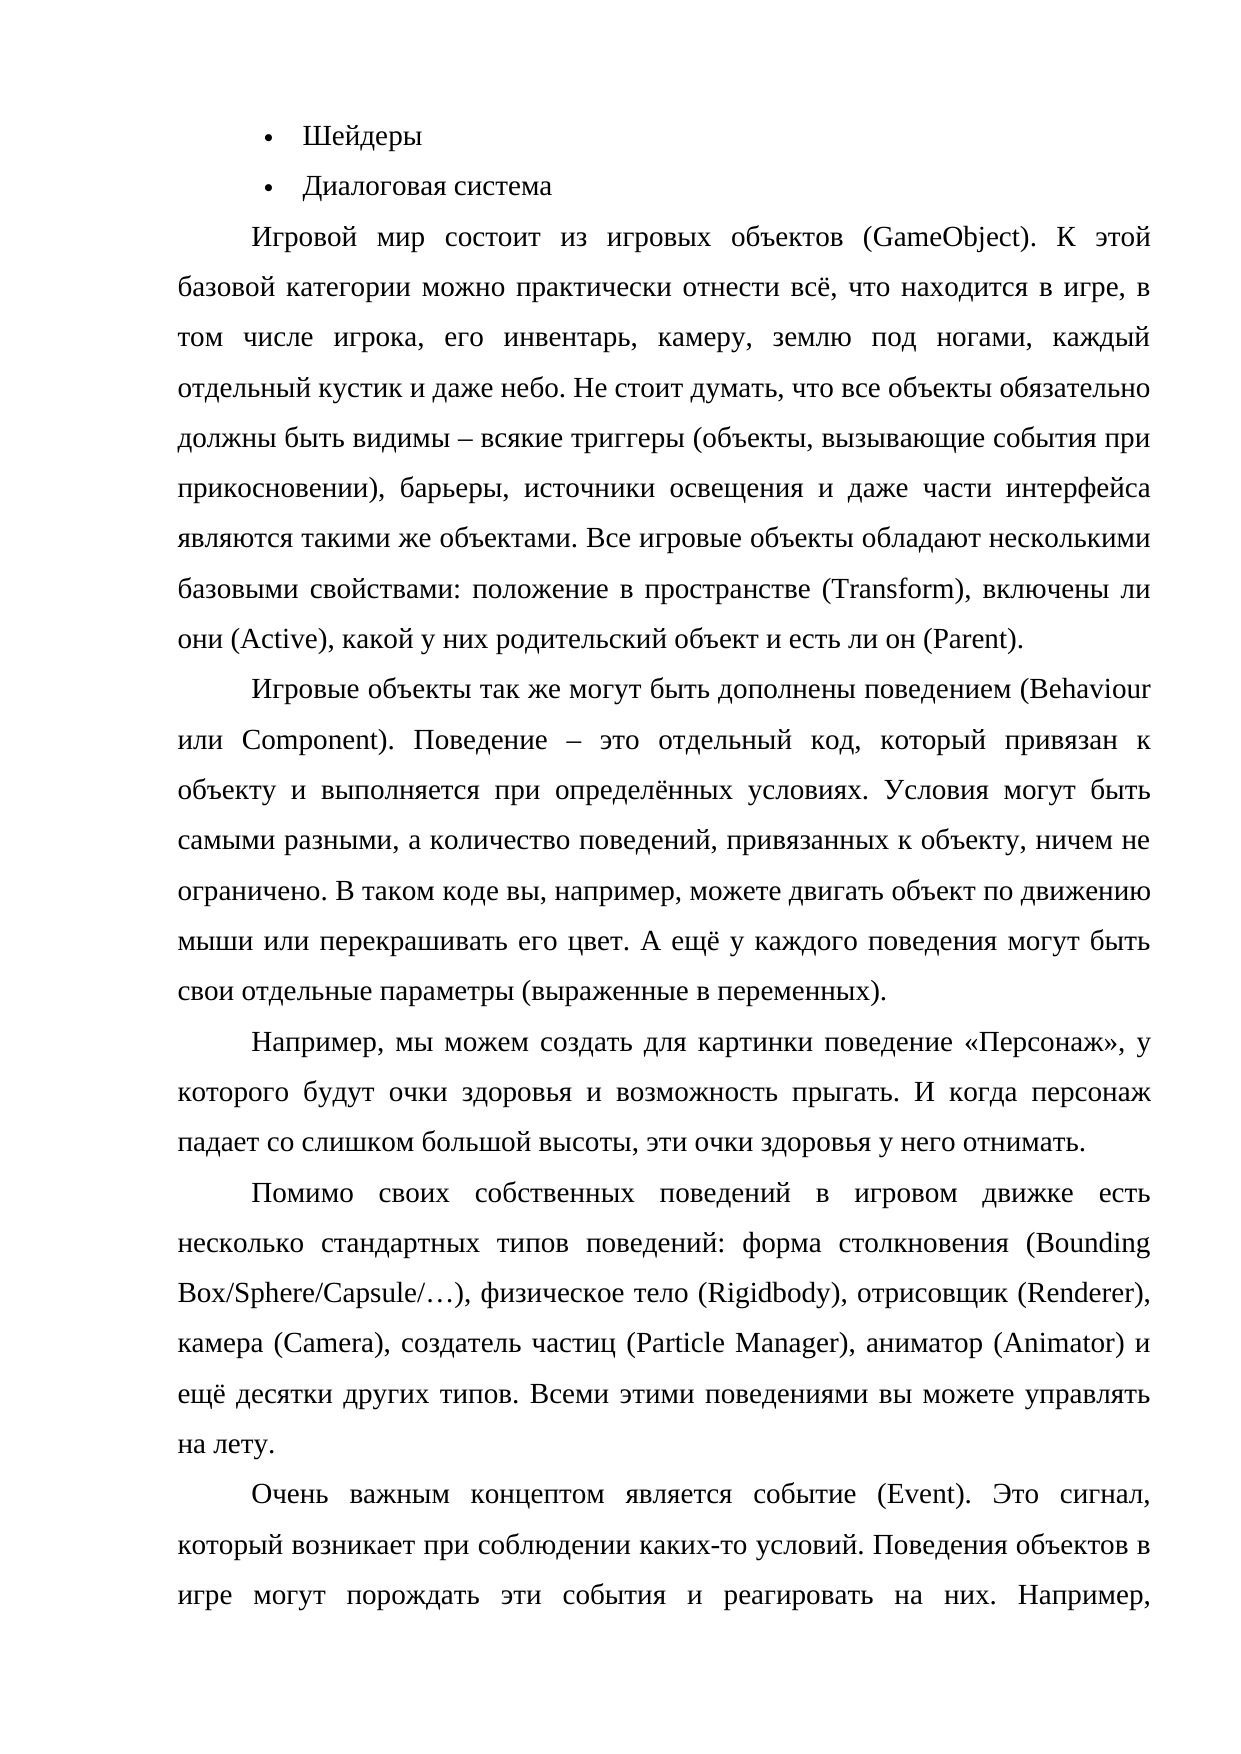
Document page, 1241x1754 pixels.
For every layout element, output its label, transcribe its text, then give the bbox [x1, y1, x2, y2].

text Игровые объекты так же могут быть дополнены поведением (Behaviour или Component). Поведение – это отдельный код, который привязан к объекту и выполняется при определённых условиях. Условия могут быть самыми разными, а количество поведений, привязанных к объекту, ничем не ограничено. В таком коде вы, например, можете двигать объект по движению мыши или перекрашивать его цвет. А ещё у каждого поведения могут быть свои отдельные параметры (выраженные в переменных). [177, 672, 1152, 1007]
text Игровой мир состоит из игровых объектов (GameObject). К этой базовой категории можно практически отнести всё, что находится в игре, в том числе игрока, его инвентарь, камеру, землю под ногами, каждый отдельный кустик и даже небо. Не стоит думать, что все объекты обязательно должны быть видимы – всякие триггеры (объекты, вызывающие события при прикосновении), барьеры, источники освещения и даже части интерфейса являются такими же объектами. Все игровые объекты обладают несколькими базовыми свойствами: положение в пространстве (Transform), включены ли они (Active), какой у них родительский объект и есть ли он (Parent). [177, 219, 1152, 655]
text Помимо своих собственных поведений в игровом движке есть несколько стандартных типов поведений: форма столкновения (Bounding Box/Sphere/Capsule/…), физическое тело (Rigidbody), отрисовщик (Renderer), камера (Camera), создатель частиц (Particle Manager), аниматор (Animator) и ещё десятки других типов. Всеми этими поведениями вы можете управлять на лету. [177, 1175, 1152, 1460]
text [177, 1477, 1152, 1611]
text Например, мы можем создать для картинки поведение «Персонаж», у которого будут очки здоровья и возможность прыгать. И когда персонаж падает со слишком большой высоты, эти очки здоровья у него отнимать. [177, 1024, 1152, 1158]
list Диалоговая система [265, 168, 1152, 202]
list Шейдеры [265, 118, 1152, 152]
